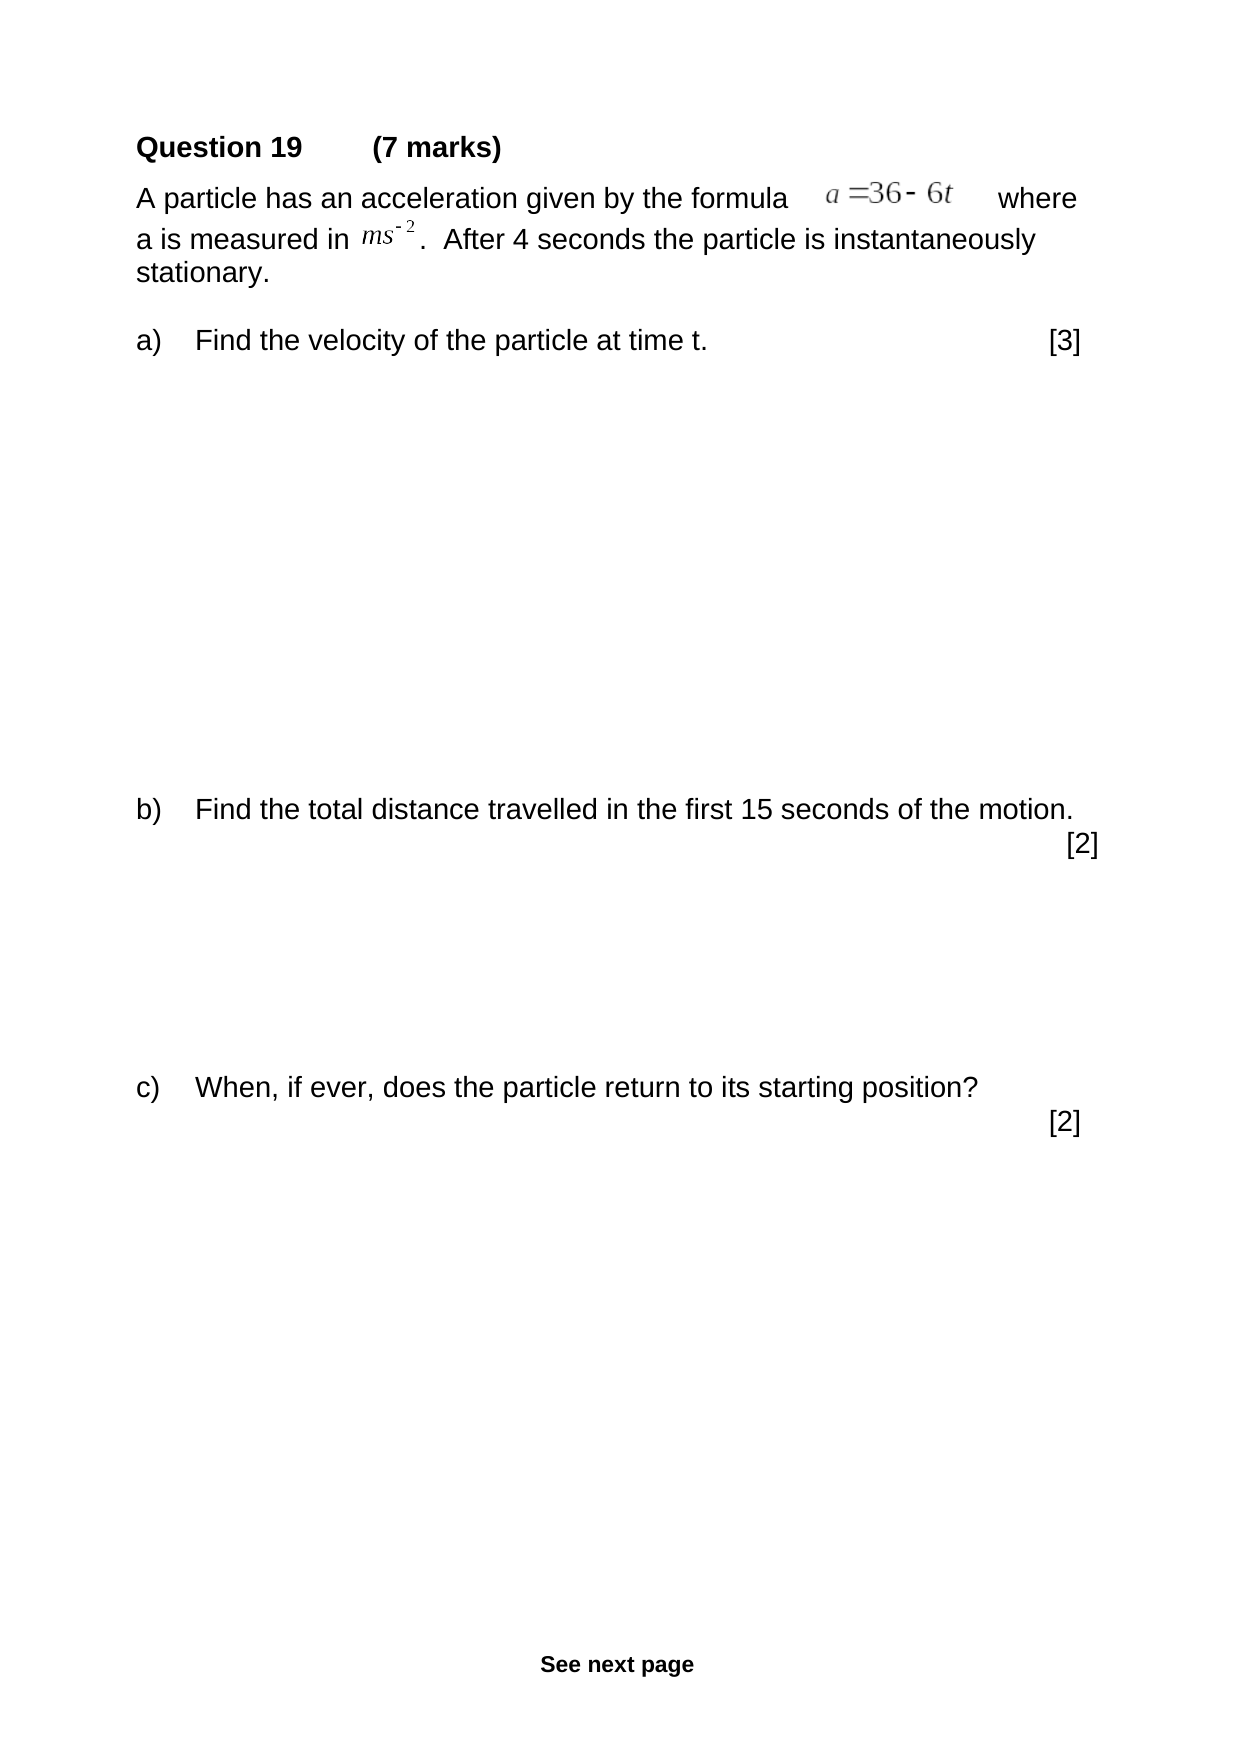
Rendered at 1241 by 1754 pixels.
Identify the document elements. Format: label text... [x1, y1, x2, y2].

text [2] [136, 826, 1098, 859]
text c) When, if ever, does the particle return to its starting position? [2] [136, 1070, 1098, 1137]
text a) Find the velocity of the particle at time t. [3] [136, 322, 1098, 356]
text A particle has an acceleration given by the formula where a is measured in . After 4 seconds the particle is instantaneously stationary. [136, 176, 1098, 289]
text b) Find the total distance travelled in the first 15 seconds of the motion. [136, 792, 1098, 826]
text Question 19 (7 marks) [136, 130, 1098, 163]
